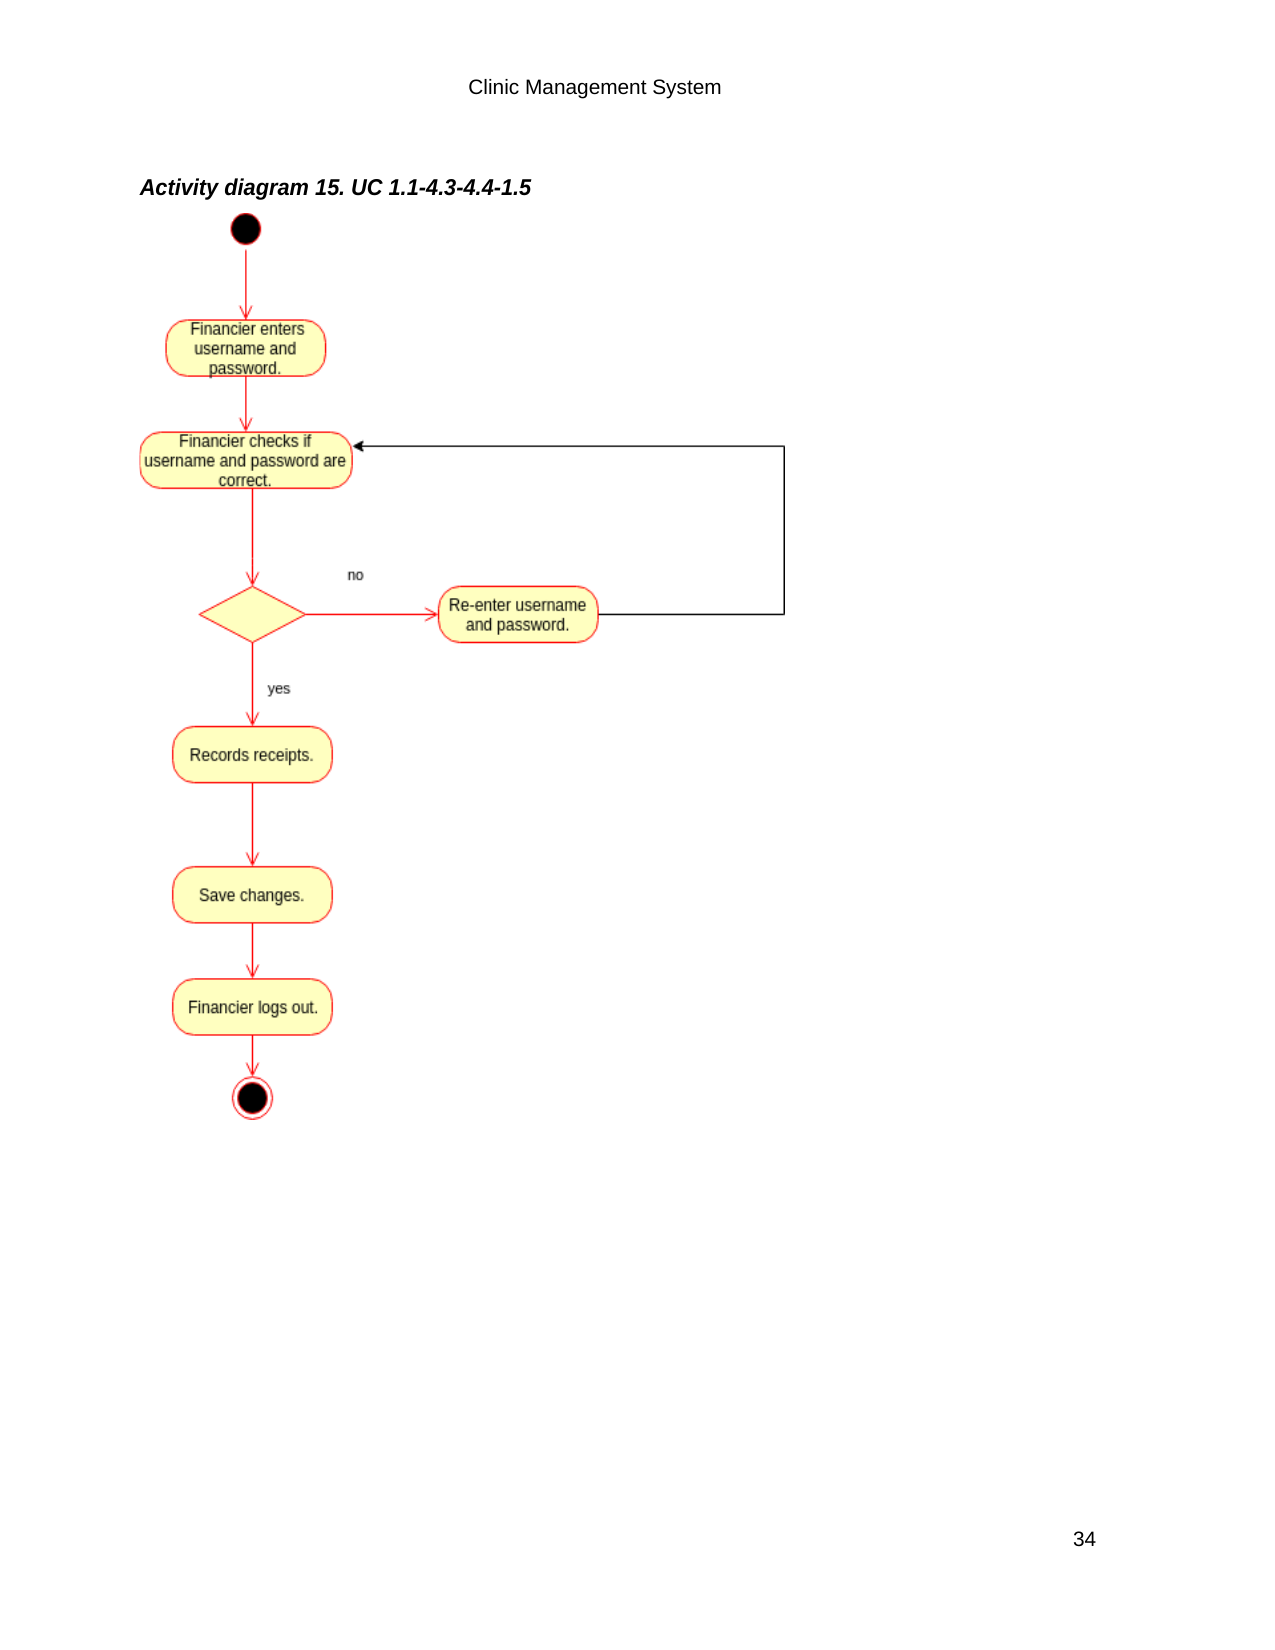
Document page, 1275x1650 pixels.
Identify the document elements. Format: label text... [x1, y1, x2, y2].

picture [139, 213, 785, 1120]
text Activity diagram 15. UC 1.1-4.3-4.4-1.5 [139, 174, 1096, 201]
